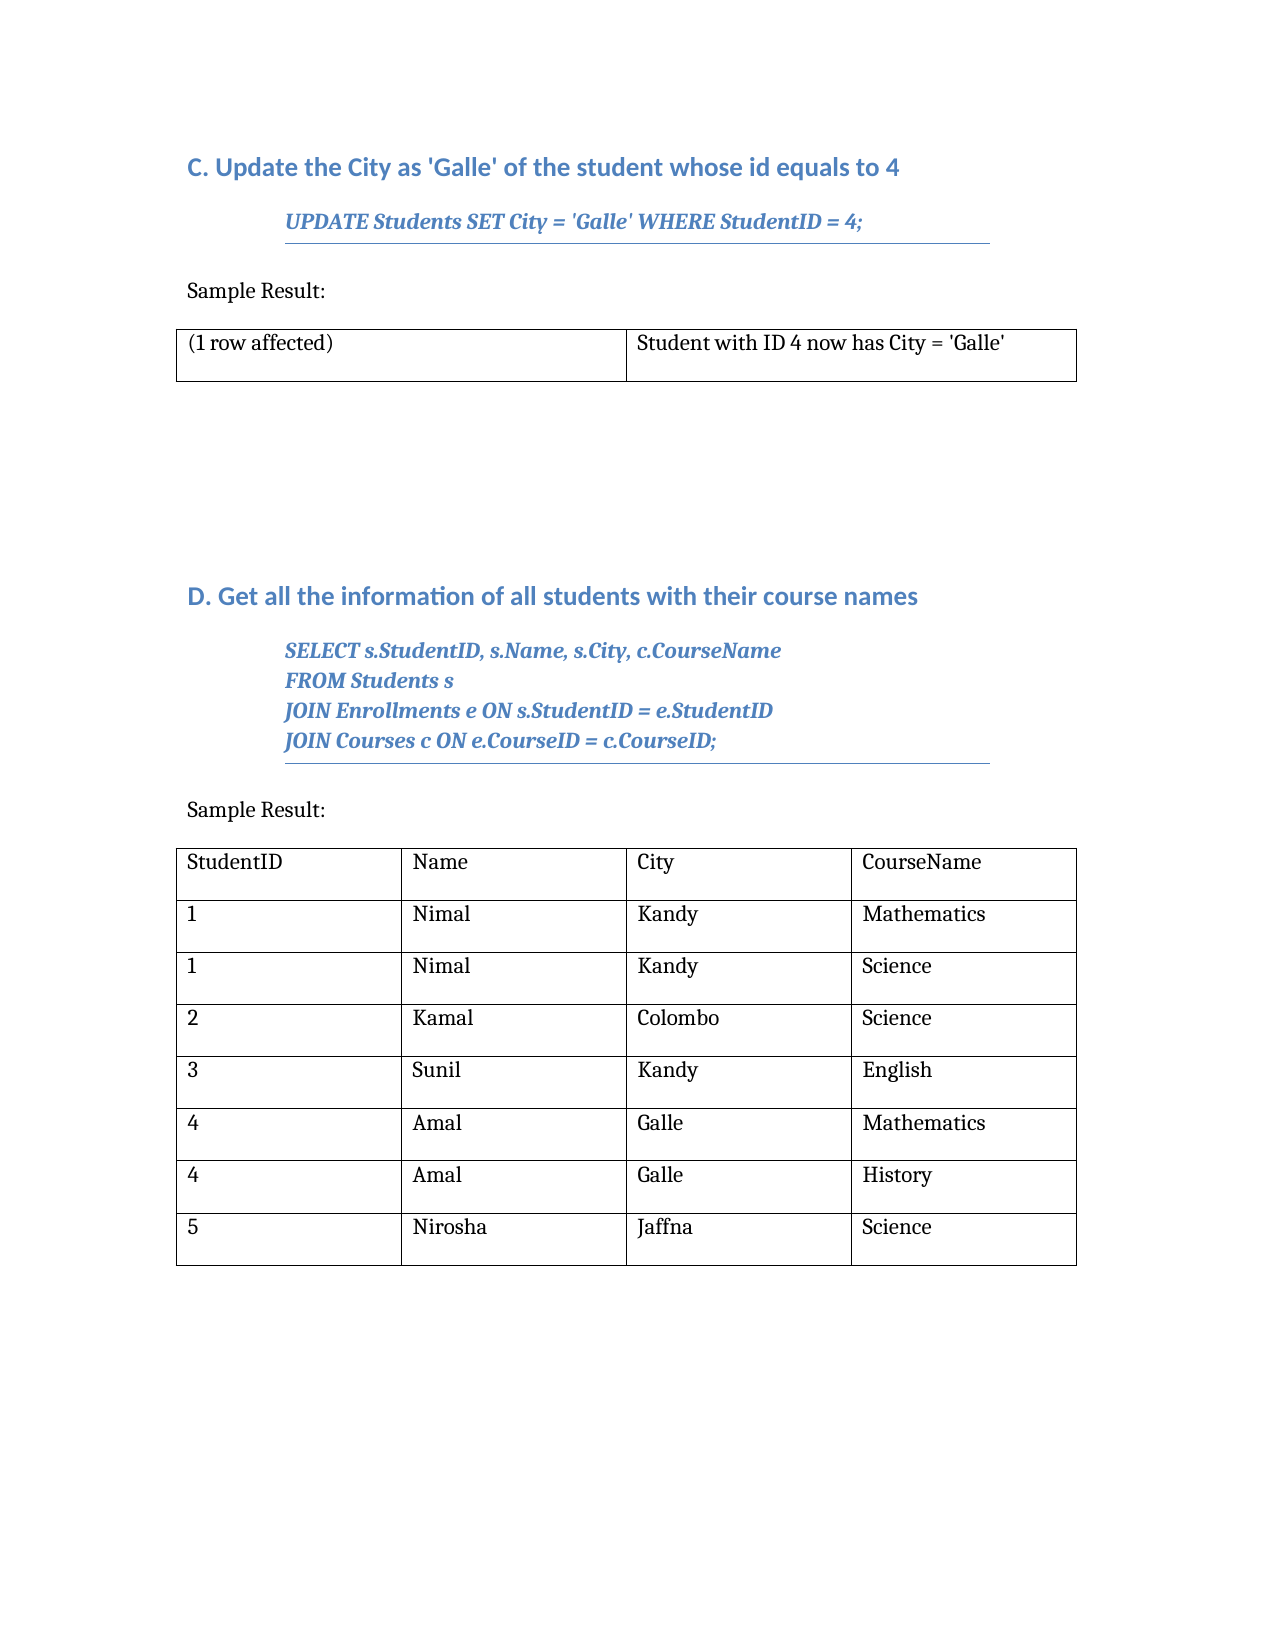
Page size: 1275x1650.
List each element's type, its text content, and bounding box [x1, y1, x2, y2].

text SELECT s.StudentID, s.Name, s.City, c.CourseName FROM Students s JOIN Enrollments e ON s.StudentID = e.StudentID JOIN Courses c ON e.CourseID = c.CourseID; [285, 637, 990, 763]
table_cell Sunil [402, 1057, 626, 1108]
table_cell Science [852, 953, 1076, 1004]
table_cell Kamal [402, 1005, 626, 1056]
table_cell Amal [402, 1109, 626, 1160]
table_cell 2 [177, 1005, 401, 1056]
table_cell Mathematics [852, 1109, 1076, 1160]
table_cell Jaffna [627, 1214, 851, 1264]
table_header CourseName [852, 849, 1076, 900]
text Sample Result: [187, 277, 1087, 304]
table_cell Nirosha [402, 1214, 626, 1264]
subtitle D. Get all the information of all students with their course names [187, 579, 1087, 612]
table_cell Mathematics [852, 901, 1076, 952]
table_header Student with ID 4 now has City = 'Galle' [627, 330, 1076, 381]
subtitle C. Update the City as 'Galle' of the student whose id equals to 4 [187, 150, 1087, 183]
table_cell 4 [177, 1161, 401, 1212]
text UPDATE Students SET City = 'Galle' WHERE StudentID = 4; [285, 209, 990, 243]
table_cell Kandy [627, 901, 851, 952]
table_cell Nimal [402, 901, 626, 952]
table_cell 5 [177, 1214, 401, 1264]
table_cell Colombo [627, 1005, 851, 1056]
table_cell Kandy [627, 953, 851, 1004]
table_cell Galle [627, 1109, 851, 1160]
table_cell Science [852, 1005, 1076, 1056]
text Sample Result: [187, 797, 1087, 823]
table_header StudentID [177, 849, 401, 900]
table_cell Kandy [627, 1057, 851, 1108]
table_cell 3 [177, 1057, 401, 1108]
table_cell Amal [402, 1161, 626, 1212]
table_cell English [852, 1057, 1076, 1108]
table_cell Science [852, 1214, 1076, 1264]
table_header City [627, 849, 851, 900]
table_cell Nimal [402, 953, 626, 1004]
table_cell 1 [177, 901, 401, 952]
table_header Name [402, 849, 626, 900]
table_cell 1 [177, 953, 401, 1004]
table_header (1 row affected) [177, 330, 626, 381]
table_cell History [852, 1161, 1076, 1212]
table_cell 4 [177, 1109, 401, 1160]
table_cell Galle [627, 1161, 851, 1212]
